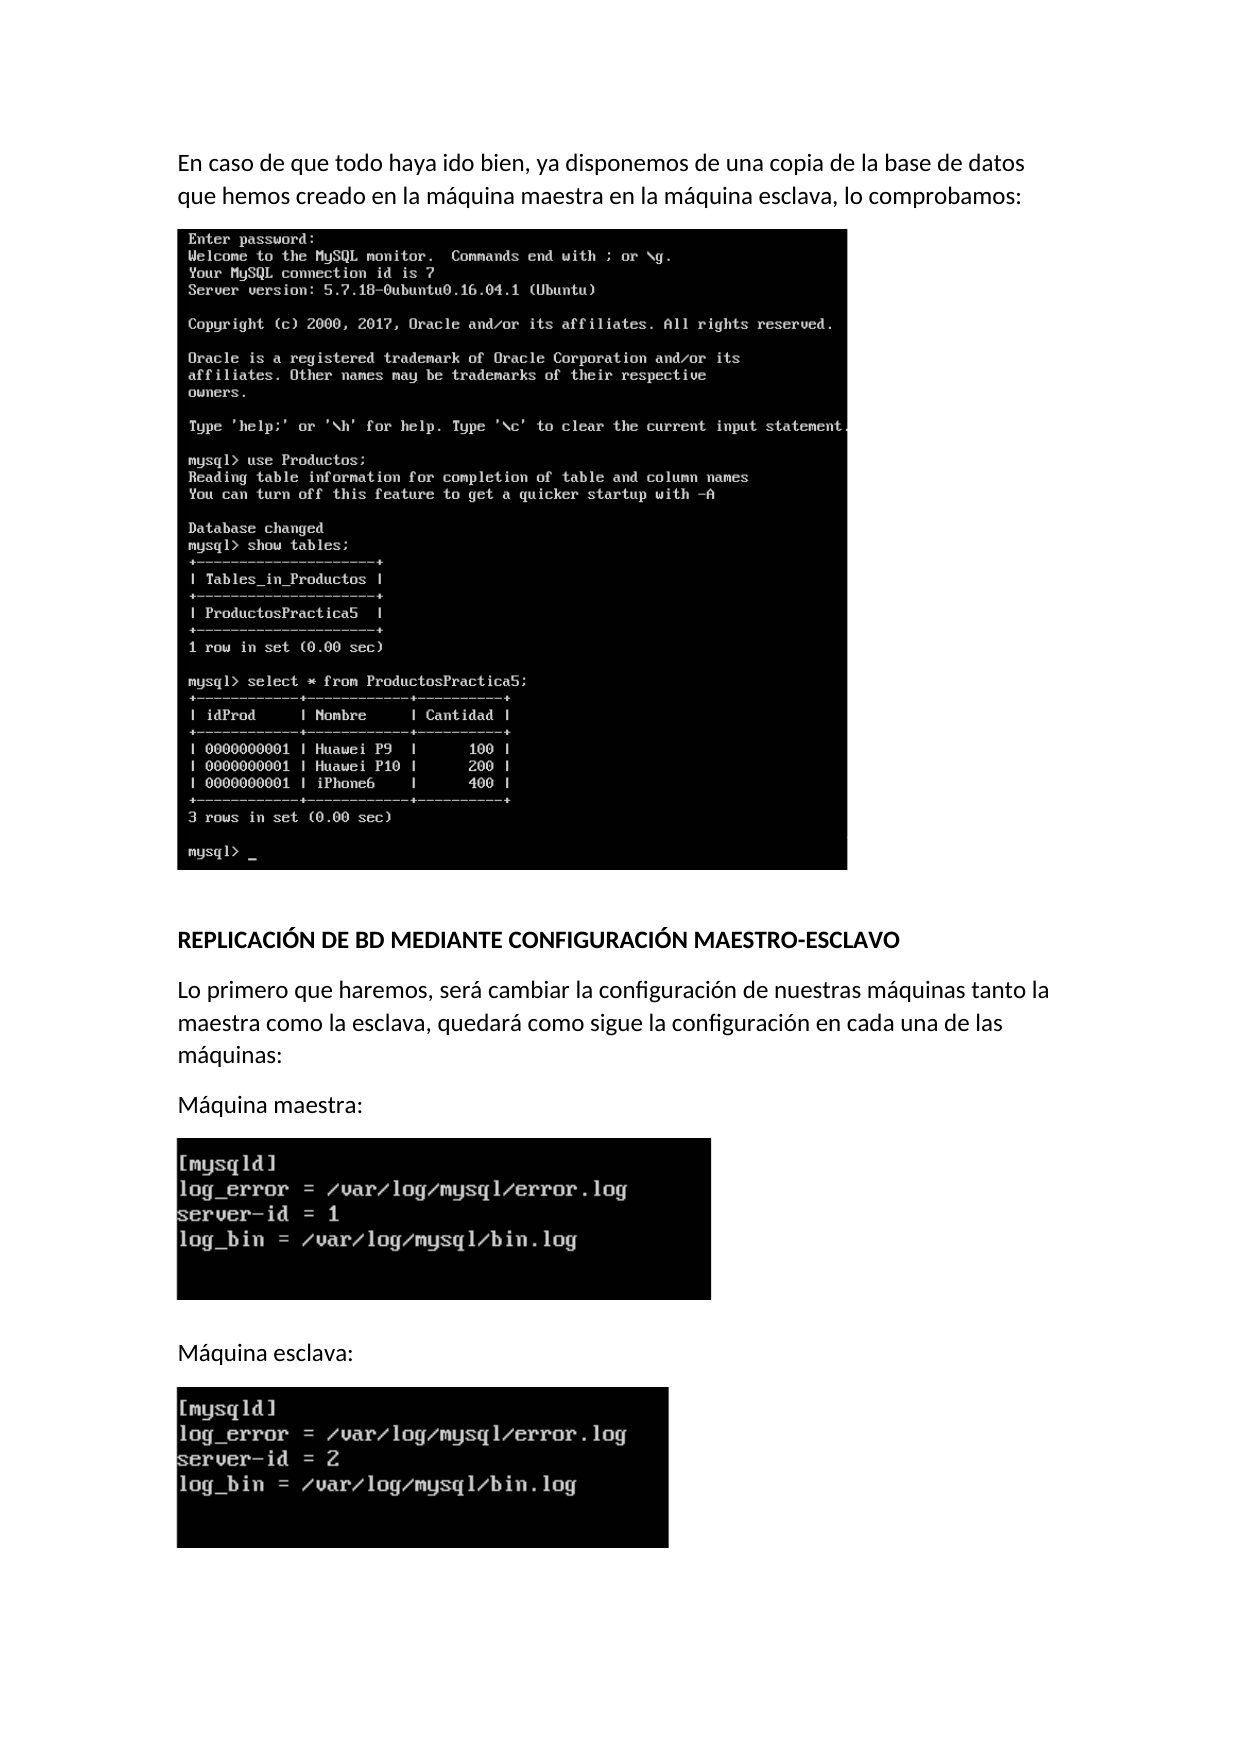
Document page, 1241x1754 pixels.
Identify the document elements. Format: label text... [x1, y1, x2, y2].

picture [177, 229, 848, 870]
text REPLICACIÓN DE BD MEDIANTE CONFIGURACIÓN MAESTRO-ESCLAVO [177, 924, 1063, 955]
text Máquina maestra: [177, 1089, 1063, 1120]
picture [176, 1138, 712, 1300]
picture [176, 1387, 669, 1548]
text Máquina esclava: [177, 1337, 1063, 1368]
text En caso de que todo haya ido bien, ya disponemos de una copia de la base de datos que hemos creado en la máquina maestra en la máquina esclava, lo comprobamos: [177, 148, 1063, 211]
text Lo primero que haremos, será cambiar la configuración de nuestras máquinas tanto la maestra como la esclava, quedará como sigue la configuración en cada una de las máquinas: [177, 974, 1063, 1070]
